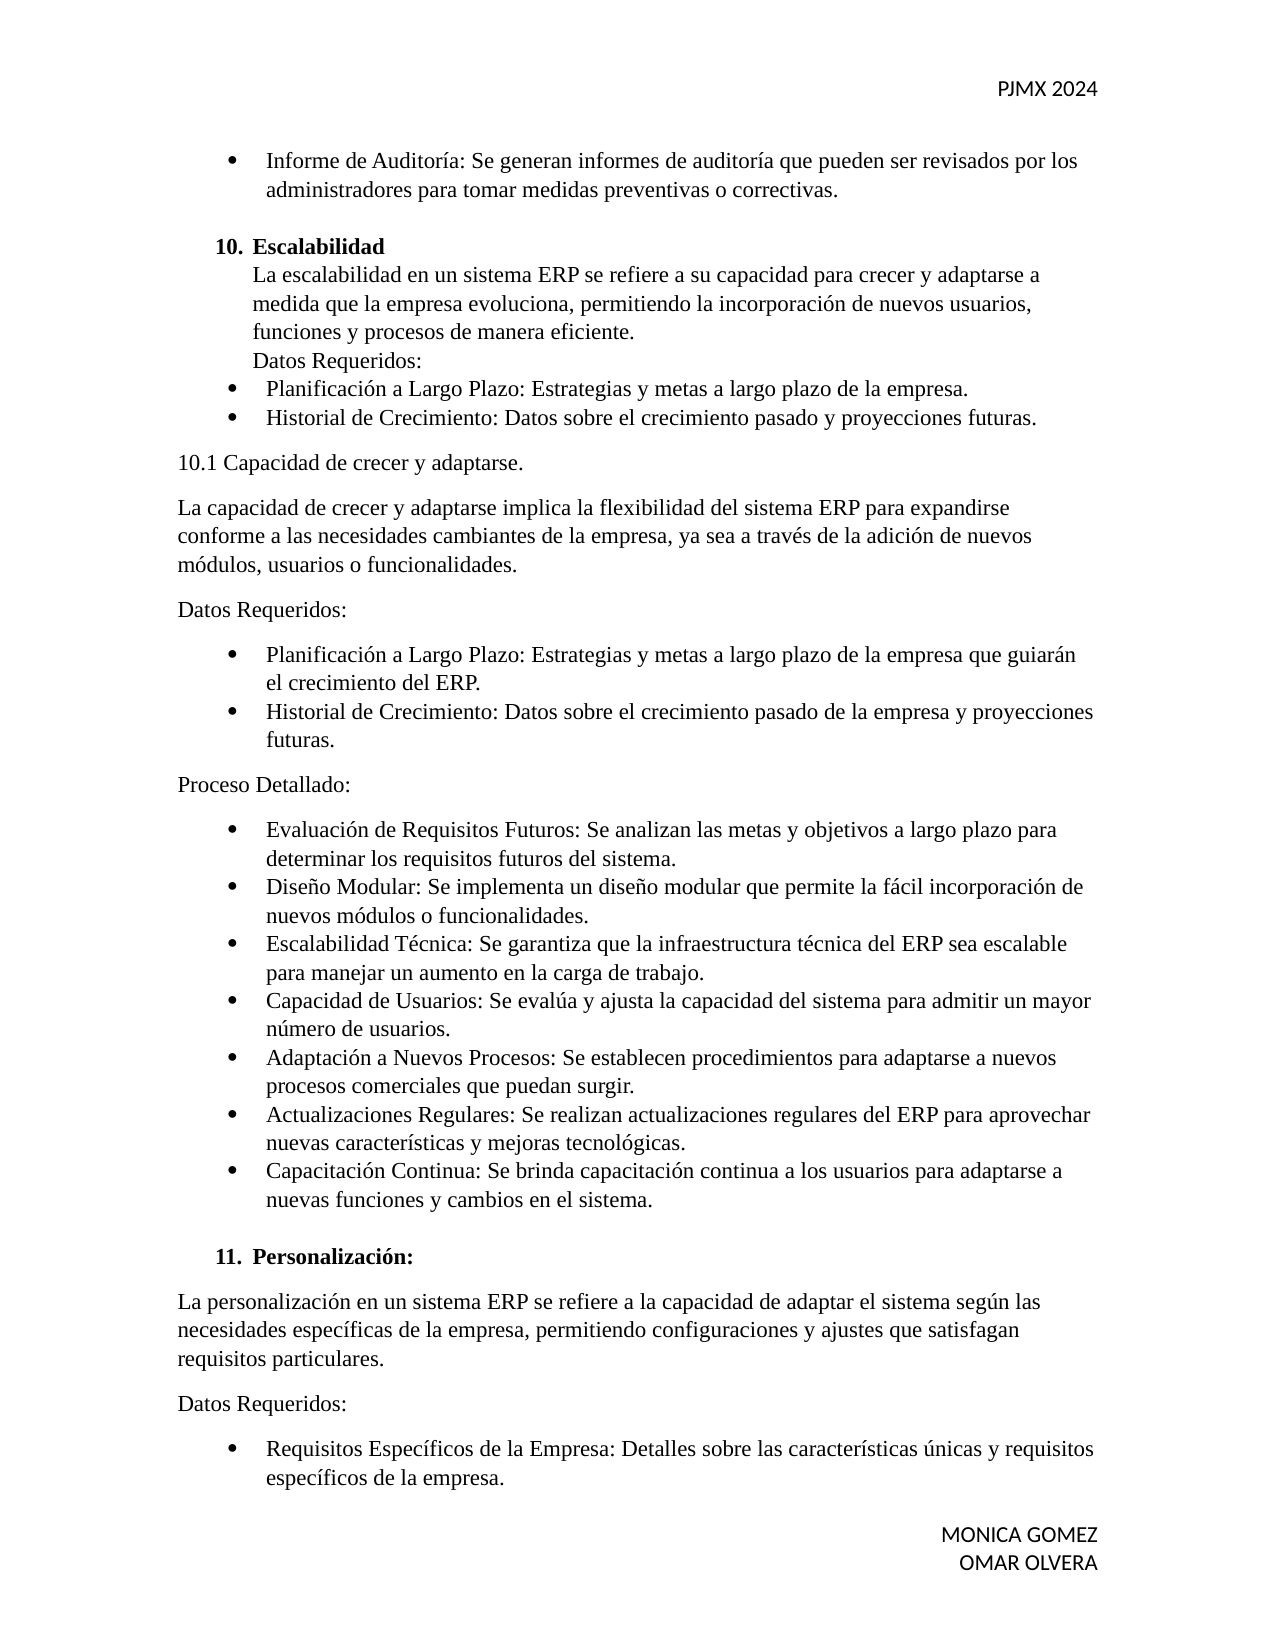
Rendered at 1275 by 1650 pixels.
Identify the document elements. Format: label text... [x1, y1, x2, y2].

text La capacidad de crecer y adaptarse implica la flexibilidad del sistema ERP para expandirse conforme a las necesidades cambiantes de la empresa, ya sea a través de la adición de nuevos módulos, usuarios o funcionalidades. [177, 494, 1098, 577]
list Escalabilidad Técnica: Se garantiza que la infraestructura técnica del ERP sea escalable para manejar un aumento en la carga de trabajo. [228, 930, 1098, 985]
list Adaptación a Nuevos Procesos: Se establecen procedimientos para adaptarse a nuevos procesos comerciales que puedan surgir. [228, 1044, 1098, 1099]
list Historial de Crecimiento: Datos sobre el crecimiento pasado y proyecciones futuras. [228, 403, 1098, 430]
list Capacidad de Usuarios: Se evalúa y ajusta la capacidad del sistema para admitir un mayor número de usuarios. [228, 987, 1098, 1042]
text 10.1 Capacidad de crecer y adaptarse. [177, 449, 1098, 475]
text Proceso Detallado: [177, 771, 1098, 798]
text Datos Requeridos: [177, 1390, 1098, 1416]
list Planificación a Largo Plazo: Estrategias y metas a largo plazo de la empresa. [228, 375, 1098, 401]
list Actualizaciones Regulares: Se realizan actualizaciones regulares del ERP para aprovechar nuevas características y mejoras tecnológicas. [228, 1101, 1098, 1156]
list Datos Requeridos: [252, 347, 1098, 373]
text La personalización en un sistema ERP se refiere a la capacidad de adaptar el sistema según las necesidades específicas de la empresa, permitiendo configuraciones y ajustes que satisfagan requisitos particulares. [177, 1288, 1098, 1371]
text Datos Requeridos: [177, 596, 1098, 622]
list La escalabilidad en un sistema ERP se refiere a su capacidad para crecer y adaptarse a medida que la empresa evoluciona, permitiendo la incorporación de nuevos usuarios, funciones y procesos de manera eficiente. [252, 261, 1098, 344]
list Requisitos Específicos de la Empresa: Detalles sobre las características únicas y requisitos específicos de la empresa. [228, 1435, 1098, 1490]
list Historial de Crecimiento: Datos sobre el crecimiento pasado de la empresa y proyecciones futuras. [228, 698, 1098, 752]
list Informe de Auditoría: Se generan informes de auditoría que pueden ser revisados por los administradores para tomar medidas preventivas o correctivas. [228, 148, 1098, 202]
list Personalización: [215, 1243, 1098, 1269]
list Evaluación de Requisitos Futuros: Se analizan las metas y objetivos a largo plazo para determinar los requisitos futuros del sistema. [228, 816, 1098, 871]
list Escalabilidad [215, 233, 1098, 259]
list Diseño Modular: Se implementa un diseño modular que permite la fácil incorporación de nuevos módulos o funcionalidades. [228, 873, 1098, 928]
list Planificación a Largo Plazo: Estrategias y metas a largo plazo de la empresa que guiarán el crecimiento del ERP. [228, 641, 1098, 696]
list Capacitación Continua: Se brinda capacitación continua a los usuarios para adaptarse a nuevas funciones y cambios en el sistema. [228, 1158, 1098, 1212]
